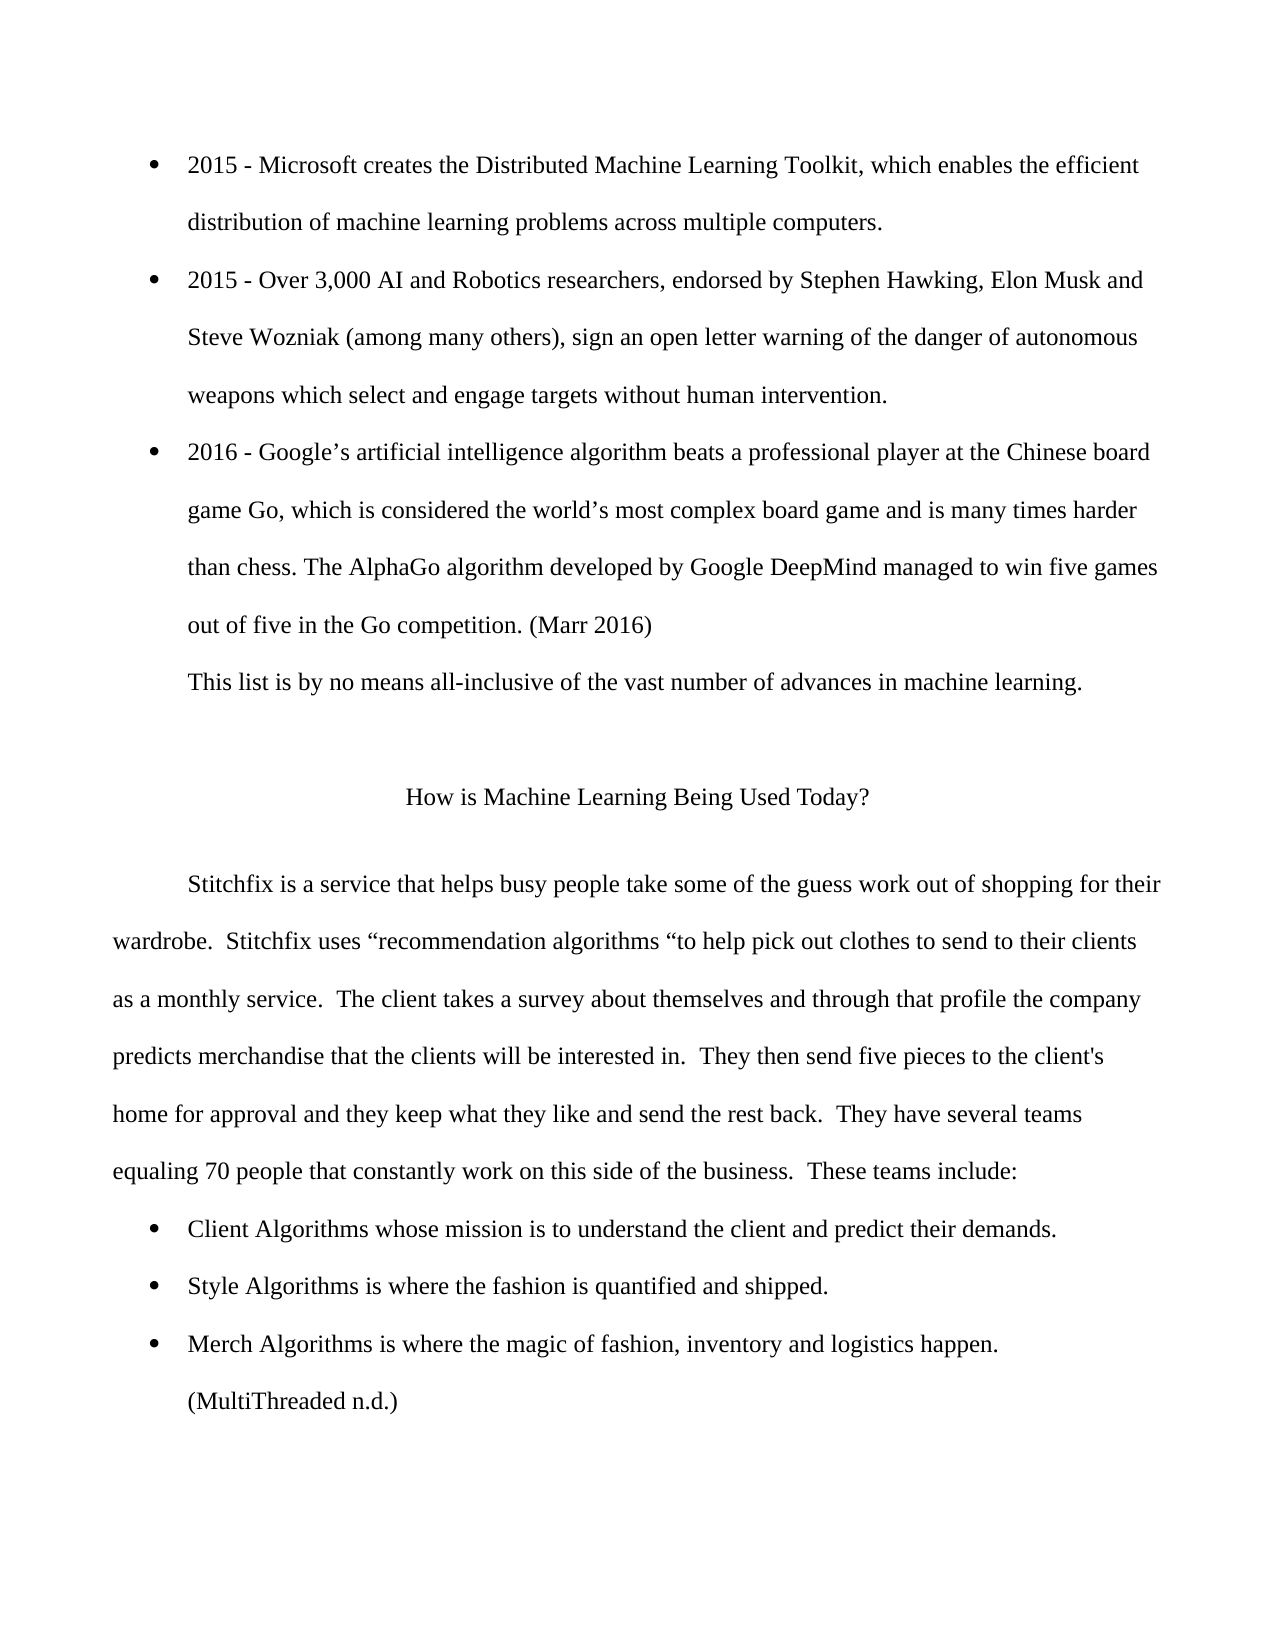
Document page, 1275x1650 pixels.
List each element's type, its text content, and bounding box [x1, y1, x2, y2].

text Stitchfix is a service that helps busy people take some of the guess work out of shopping for their wardrobe. Stitchfix uses “recommendation algorithms “to help pick out clothes to send to their clients as a monthly service. The client takes a survey about themselves and through that profile the company predicts merchandise that the clients will be interested in. They then send five pieces to the client's home for approval and they keep what they like and send the rest back. They have several teams equaling 70 people that constantly work on this side of the business. These teams include: [112, 869, 1162, 1185]
list Merch Algorithms is where the magic of fashion, inventory and logistics happen. [150, 1329, 1162, 1415]
subtitle How is Machine Learning Being Used Today? [112, 782, 1162, 811]
list 2015 - Over 3,000 AI and Robotics researchers, endorsed by Stephen Hawking, Elon Musk and Steve Wozniak (among many others), sign an open letter warning of the danger of autonomous weapons which select and engage targets without human intervention. [150, 265, 1162, 409]
text This list is by no means all-inclusive of the vast number of advances in machine learning. [112, 667, 1162, 696]
list Style Algorithms is where the fashion is quantified and shipped. [150, 1271, 1162, 1300]
list 2016 - Google’s artificial intelligence algorithm beats a professional player at the Chinese board game Go, which is considered the world’s most complex board game and is many times harder than chess. The AlphaGo algorithm developed by Google DeepMind managed to win five games out of five in the Go competition. [150, 437, 1162, 639]
list Client Algorithms whose mission is to understand the client and predict their demands. [150, 1214, 1162, 1242]
list 2015 - Microsoft creates the Distributed Machine Learning Toolkit, which enables the efficient distribution of machine learning problems across multiple computers. [150, 150, 1162, 236]
